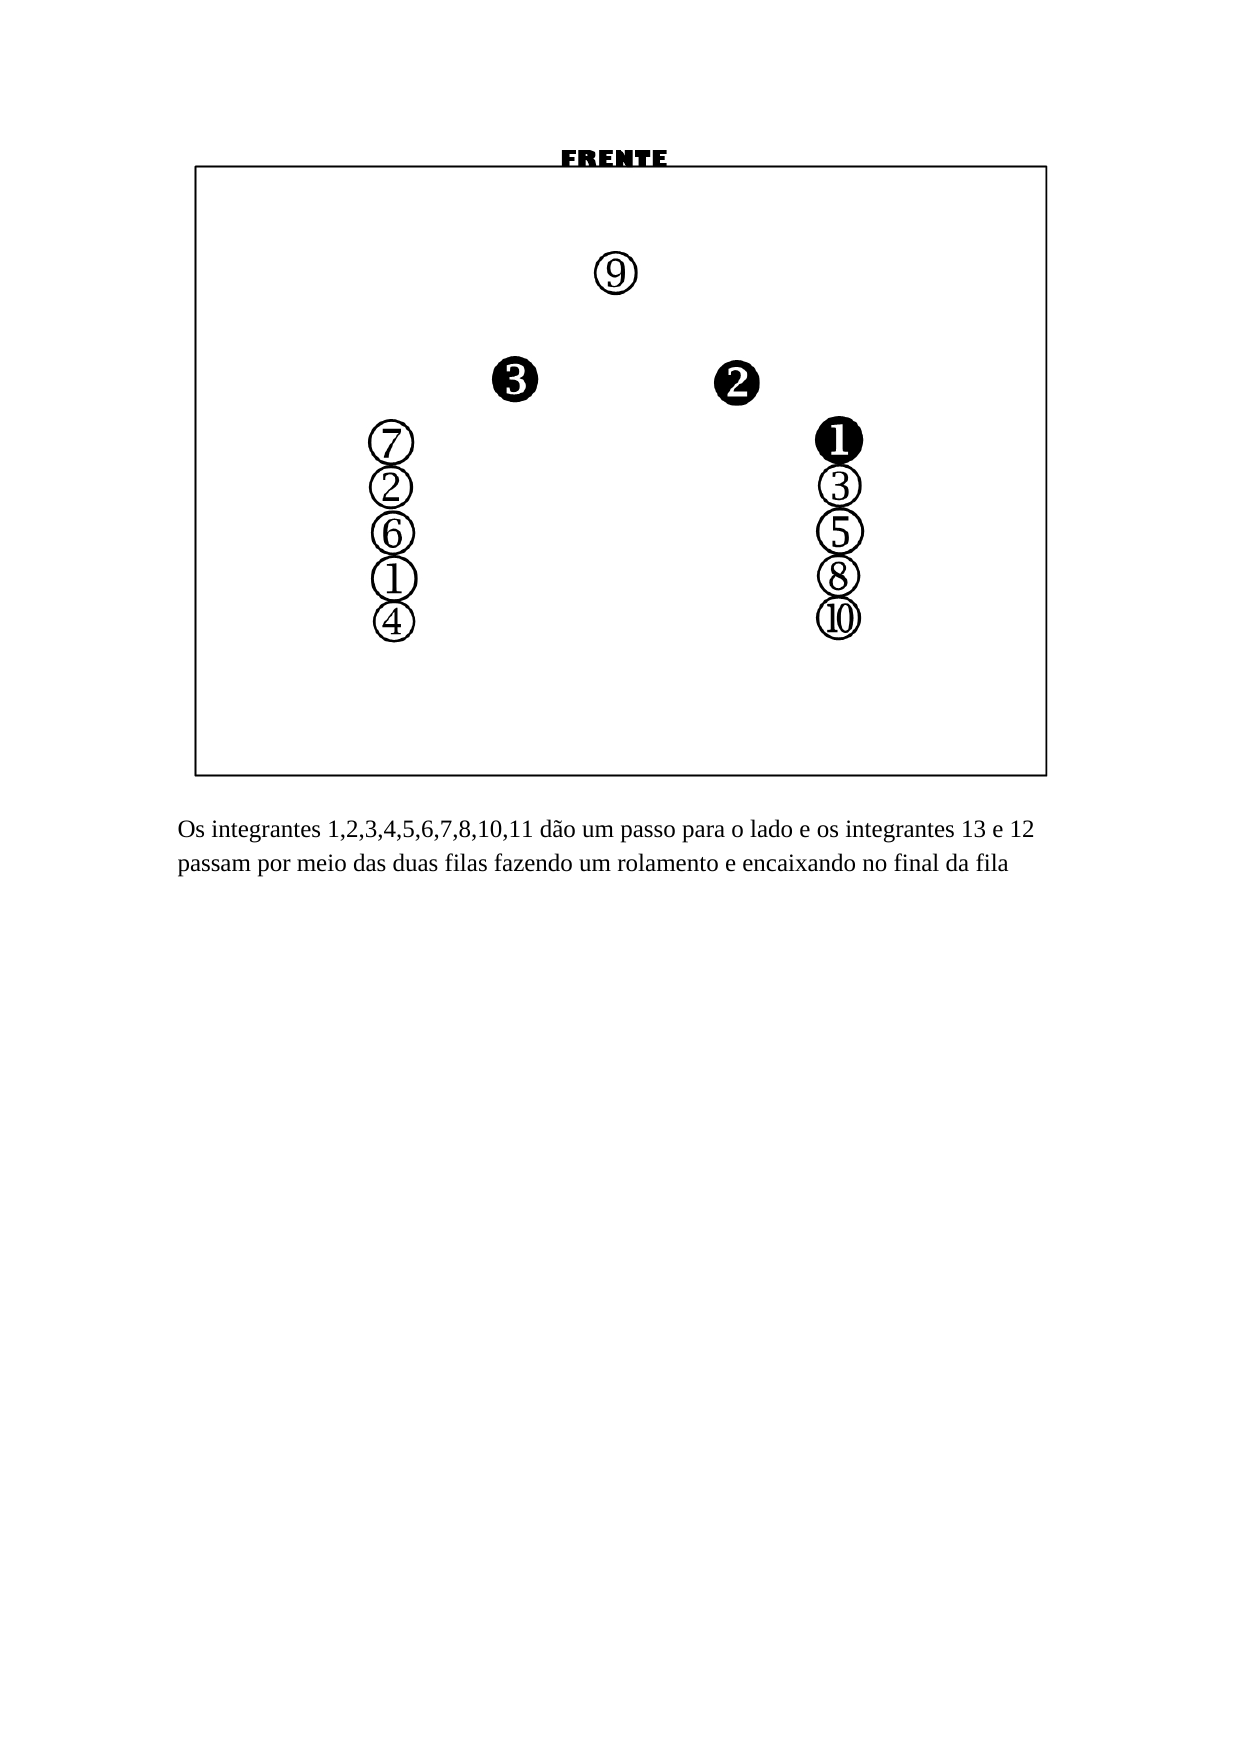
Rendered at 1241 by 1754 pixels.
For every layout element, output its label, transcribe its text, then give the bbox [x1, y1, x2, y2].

text Os integrantes 1,2,3,4,5,6,7,8,10,11 dão um passo para o lado e os integrantes 13 e 12 passam por meio das duas filas fazendo um rolamento e encaixando no final da fila [177, 814, 1063, 876]
picture [177, 147, 1063, 790]
